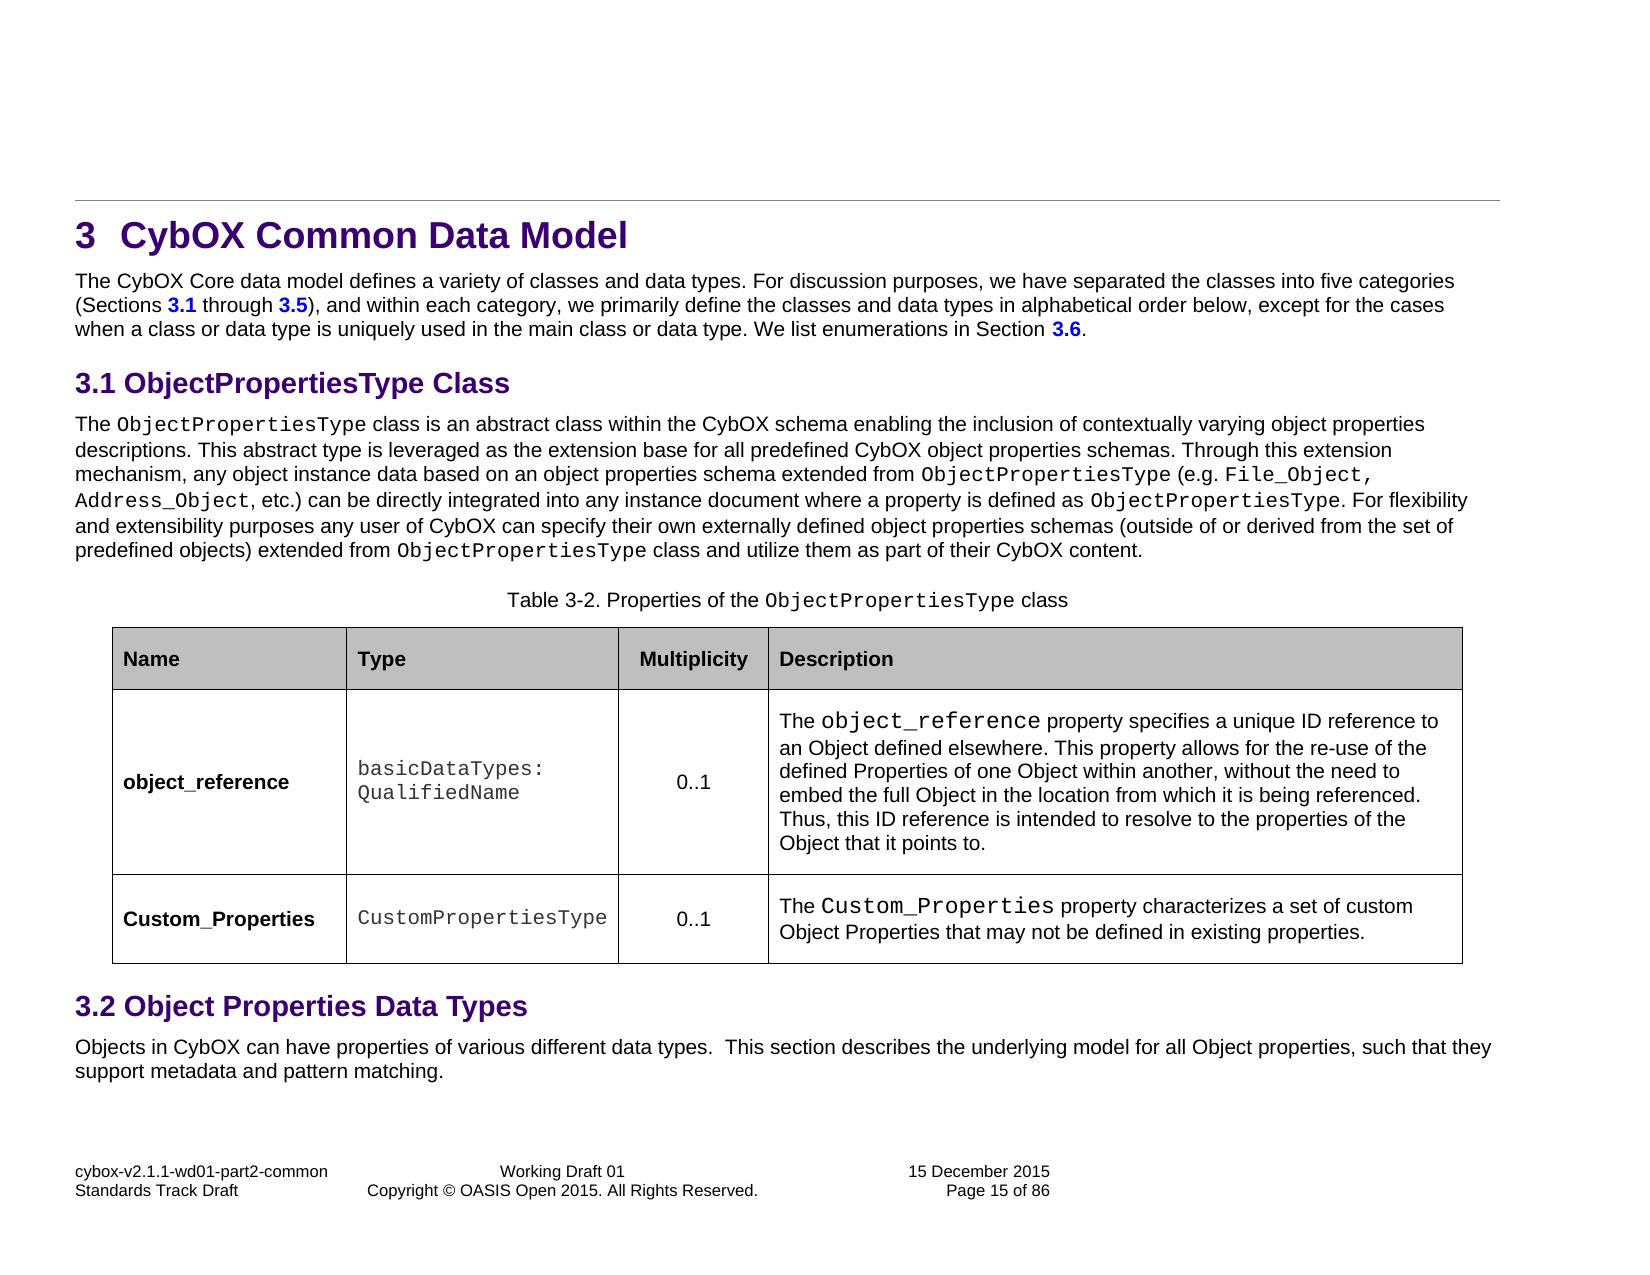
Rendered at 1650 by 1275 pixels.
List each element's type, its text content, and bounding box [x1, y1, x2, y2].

table_cell 0..1 [619, 875, 768, 963]
table_cell Custom_Properties [113, 875, 346, 963]
table_cell 0..1 [619, 690, 768, 874]
subtitle Object Properties Data Types [75, 989, 1500, 1022]
text The ObjectPropertiesType class is an abstract class within the CybOX schema enabling the inclusion of contextually varying object properties descriptions. This abstract type is leveraged as the extension base for all predefined CybOX object properties schemas. Through this extension mechanism, any object instance data based on an object properties schema extended from ObjectPropertiesType (e.g. File_Object, Address_Object, etc.) can be directly integrated into any instance document where a property is defined as ObjectPropertiesType. For flexibility and extensibility purposes any user of CybOX can specify their own externally defined object properties schemas (outside of or derived from the set of predefined objects) extended from ObjectPropertiesType class and utilize them as part of their CybOX content. [75, 412, 1500, 563]
table_cell The object_reference property specifies a unique ID reference to an Object defined elsewhere. This property allows for the re-use of the defined Properties of one Object within another, without the need to embed the full Object in the location from which it is being referenced. Thus, this ID reference is intended to resolve to the properties of the Object that it points to. [769, 690, 1462, 874]
subtitle CybOX Common Data Model [75, 201, 1500, 257]
table_header Description [769, 628, 1462, 689]
table_cell basicDataTypes: QualifiedName [347, 690, 618, 874]
text The CybOX Core data model defines a variety of classes and data types. For discussion purposes, we have separated the classes into five categories (Sections 3.1 through 3.5), and within each category, we primarily define the classes and data types in alphabetical order below, except for the cases when a class or data type is uniquely used in the main class or data type. We list enumerations in Section 3.6. [75, 269, 1500, 341]
table_cell The Custom_Properties property characterizes a set of custom Object Properties that may not be defined in existing properties. [769, 875, 1462, 963]
subtitle ObjectPropertiesType Class [75, 366, 1500, 399]
table_cell CustomPropertiesType [347, 875, 618, 963]
table_cell object_reference [113, 690, 346, 874]
text Objects in CybOX can have properties of various different data types. This section describes the underlying model for all Object properties, such that they support metadata and pattern matching. [75, 1035, 1500, 1083]
table_header Multiplicity [619, 628, 768, 689]
table_header Type [347, 628, 618, 689]
table_header Name [113, 628, 346, 689]
